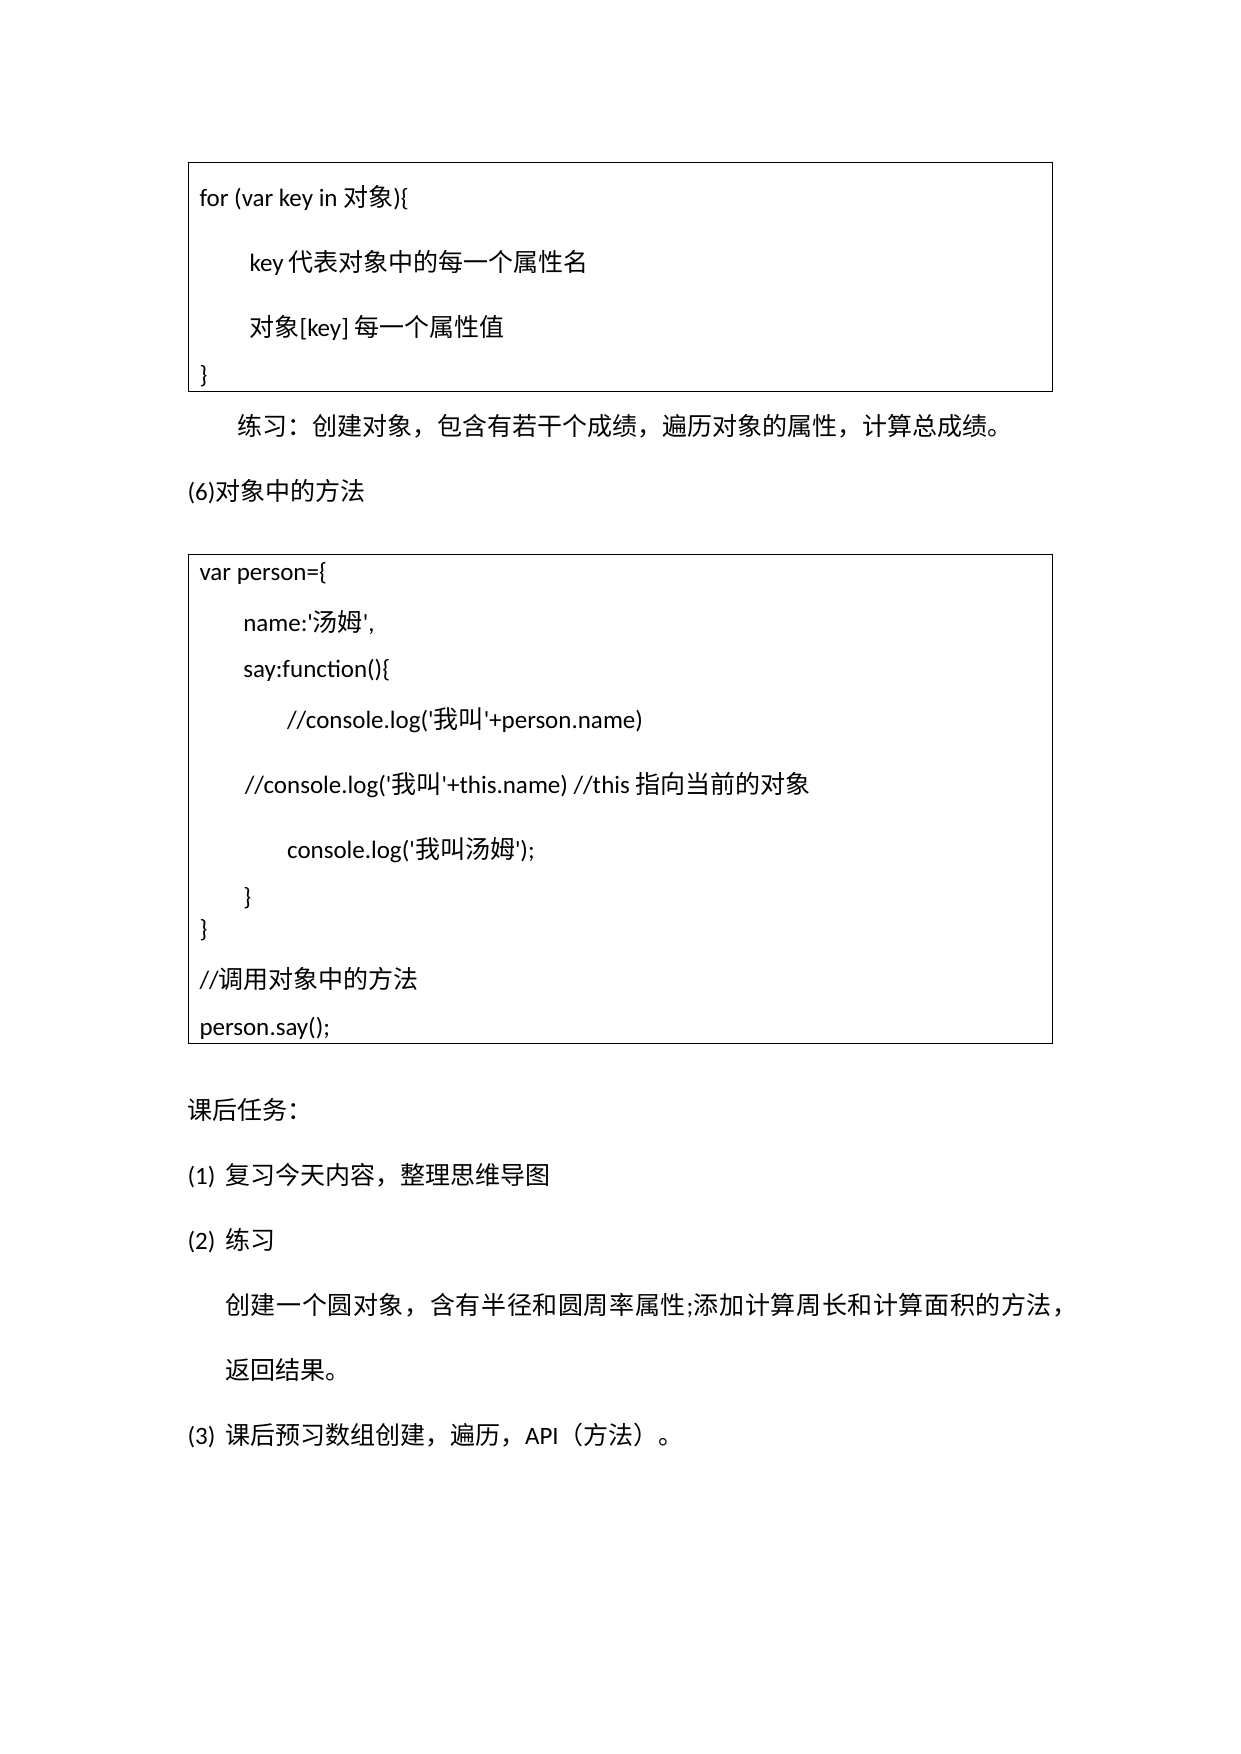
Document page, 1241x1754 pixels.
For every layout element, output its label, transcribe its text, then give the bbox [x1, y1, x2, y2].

list 复习今天内容，整理思维导图 [187, 1141, 1053, 1206]
table_header var person={ name:'汤姆', say:function(){ //console.log('我叫'+person.name) //console.log('我叫'+this.name) //this 指向当前的对象 console.log('我叫汤姆'); } } //调用对象中的方法 person.say(); [189, 555, 1052, 1043]
list 课后预习数组创建，遍历，API（方法）。 [187, 1401, 1053, 1466]
list 创建一个圆对象，含有半径和圆周率属性;添加计算周长和计算面积的方法，返回结果。 [225, 1271, 1053, 1401]
table_header for (var key in 对象){ key代表对象中的每一个属性名 对象[key] 每一个属性值 } [189, 163, 1052, 391]
text (6)对象中的方法 [187, 457, 1053, 522]
text 练习：创建对象，包含有若干个成绩，遍历对象的属性，计算总成绩。 [187, 392, 1053, 457]
list 练习 [187, 1206, 1053, 1271]
text 课后任务： [187, 1076, 1053, 1141]
